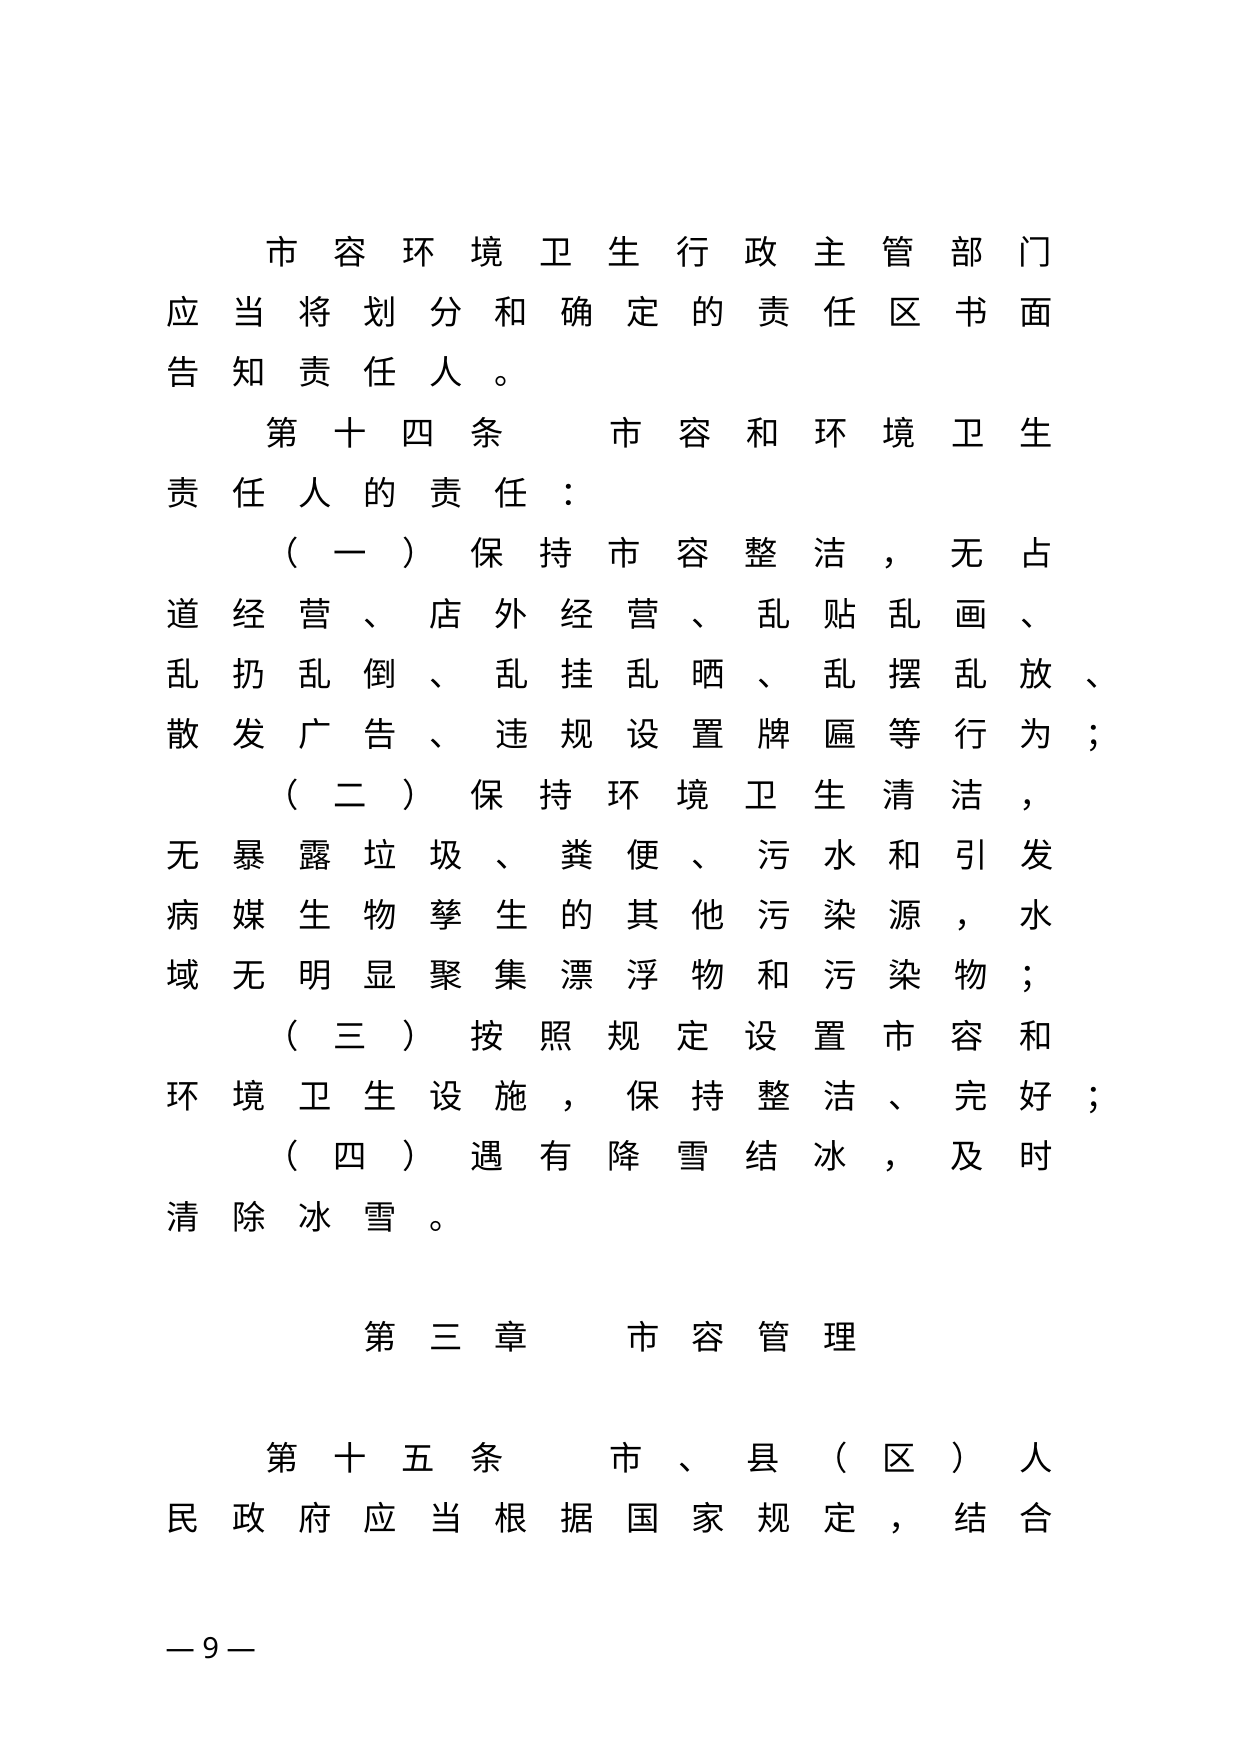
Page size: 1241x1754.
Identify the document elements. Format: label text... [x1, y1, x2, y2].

text 第三章 市容管理 [167, 1305, 1085, 1365]
text 第十四条 市容和环境卫生责任人的责任： [167, 400, 1085, 521]
text （四）遇有降雪结冰，及时清除冰雪。 [167, 1124, 1085, 1245]
text （二）保持环境卫生清洁，无暴露垃圾、粪便、污水和引发病媒生物孳生的其他污染源，水域无明显聚集漂浮物和污染物； [167, 762, 1085, 1003]
text （一）保持市容整洁，无占道经营、店外经营、乱贴乱画、乱扔乱倒、乱挂乱晒、乱摆乱放、散发广告、违规设置牌匾等行为； [167, 521, 1085, 762]
text （三）按照规定设置市容和环境卫生设施，保持整洁、完好； [167, 1003, 1085, 1124]
text 市容环境卫生行政主管部门应当将划分和确定的责任区书面告知责任人。 [167, 219, 1085, 400]
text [167, 1426, 1085, 1546]
